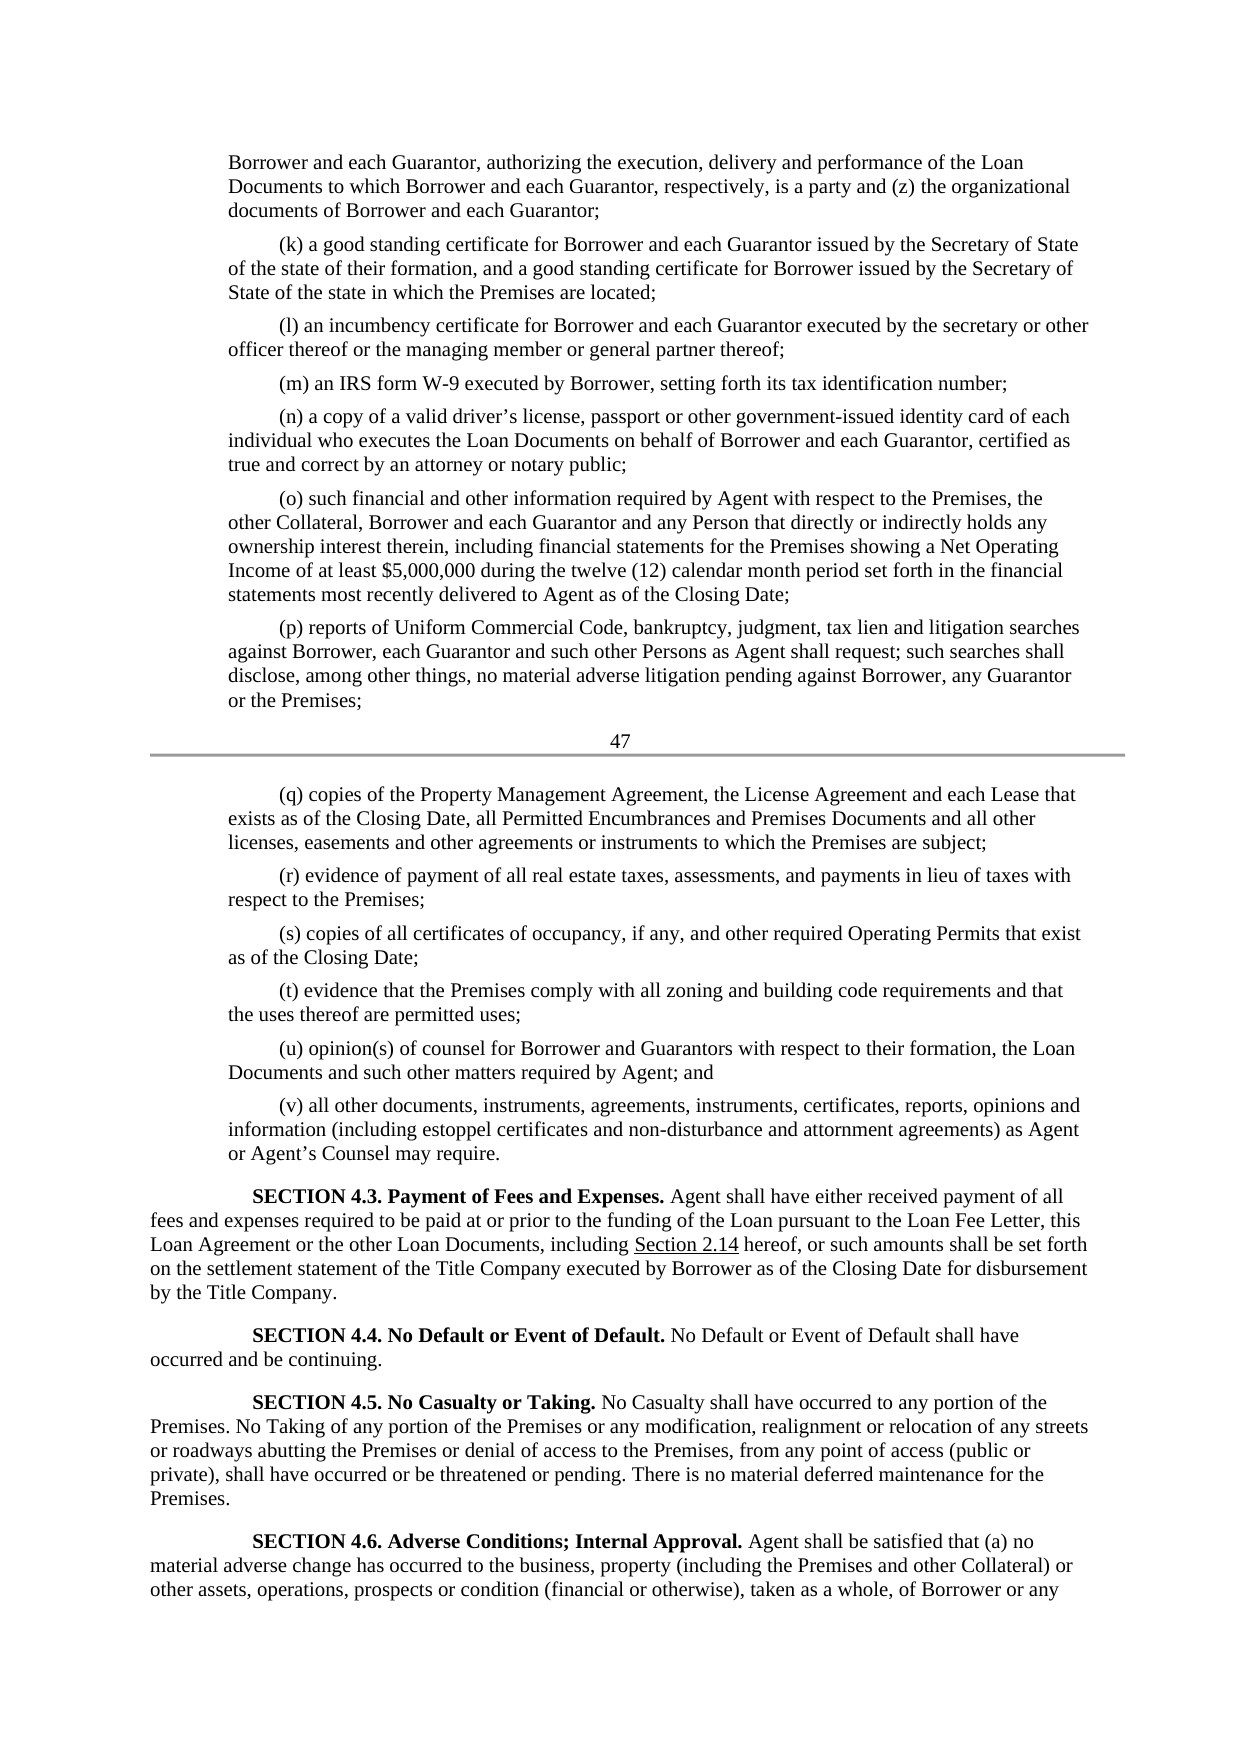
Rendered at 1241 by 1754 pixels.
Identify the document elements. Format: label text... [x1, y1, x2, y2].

text SECTION 4.4. No Default or Event of Default. No Default or Event of Default shall have occurred and be continuing. [150, 1323, 1090, 1371]
text (q) copies of the Property Management Agreement, the License Agreement and each Lease that exists as of the Closing Date, all Permitted Encumbrances and Premises Documents and all other licenses, easements and other agreements or instruments to which the Premises are subject; [228, 782, 1090, 854]
text (s) copies of all certificates of occupancy, if any, and other required Operating Permits that exist as of the Closing Date; [228, 921, 1090, 969]
text (n) a copy of a valid driver’s license, passport or other government-issued identity card of each individual who executes the Loan Documents on behalf of Borrower and each Guarantor, certified as true and correct by an attorney or notary public; [228, 404, 1090, 476]
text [150, 1529, 1090, 1601]
text (r) evidence of payment of all real estate taxes, assessments, and payments in lieu of taxes with respect to the Premises; [228, 863, 1090, 911]
text (o) such financial and other information required by Agent with respect to the Premises, the other Collateral, Borrower and each Guarantor and any Person that directly or indirectly holds any ownership interest therein, including financial statements for the Premises showing a Net Operating Income of at least $5,000,000 during the twelve (12) calendar month period set forth in the financial statements most recently delivered to Agent as of the Closing Date; [228, 486, 1090, 606]
text (l) an incumbency certificate for Borrower and each Guarantor executed by the secretary or other officer thereof or the managing member or general partner thereof; [228, 313, 1090, 361]
text (u) opinion(s) of counsel for Borrower and Guarantors with respect to their formation, the Loan Documents and such other matters required by Agent; and [228, 1036, 1090, 1084]
text SECTION 4.5. No Casualty or Taking. No Casualty shall have occurred to any portion of the Premises. No Taking of any portion of the Premises or any modification, realignment or relocation of any streets or roadways abutting the Premises or denial of access to the Premises, from any point of access (public or private), shall have occurred or be threatened or pending. There is no material deferred maintenance for the Premises. [150, 1390, 1090, 1510]
text (m) an IRS form W-9 executed by Borrower, setting forth its tax identification number; [228, 371, 1090, 395]
text (t) evidence that the Premises comply with all zoning and building code requirements and that the uses thereof are permitted uses; [228, 978, 1090, 1026]
text (v) all other documents, instruments, agreements, instruments, certificates, reports, opinions and information (including estoppel certificates and non-disturbance and attornment agreements) as Agent or Agent’s Counsel may require. [228, 1093, 1090, 1165]
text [228, 150, 1090, 222]
text (p) reports of Uniform Commercial Code, bankruptcy, judgment, tax lien and litigation searches against Borrower, each Guarantor and such other Persons as Agent shall request; such searches shall disclose, among other things, no material adverse litigation pending against Borrower, any Guarantor or the Premises; [228, 615, 1090, 712]
text (k) a good standing certificate for Borrower and each Guarantor issued by the Secretary of State of the state of their formation, and a good standing certificate for Borrower issued by the Secretary of State of the state in which the Premises are located; [228, 232, 1090, 304]
text SECTION 4.3. Payment of Fees and Expenses. Agent shall have either received payment of all fees and expenses required to be paid at or prior to the funding of the Loan pursuant to the Loan Fee Letter, this Loan Agreement or the other Loan Documents, including Section 2.14 hereof, or such amounts shall be set forth on the settlement statement of the Title Company executed by Borrower as of the Closing Date for disbursement by the Title Company. [150, 1184, 1090, 1304]
text 47 [150, 729, 1090, 753]
